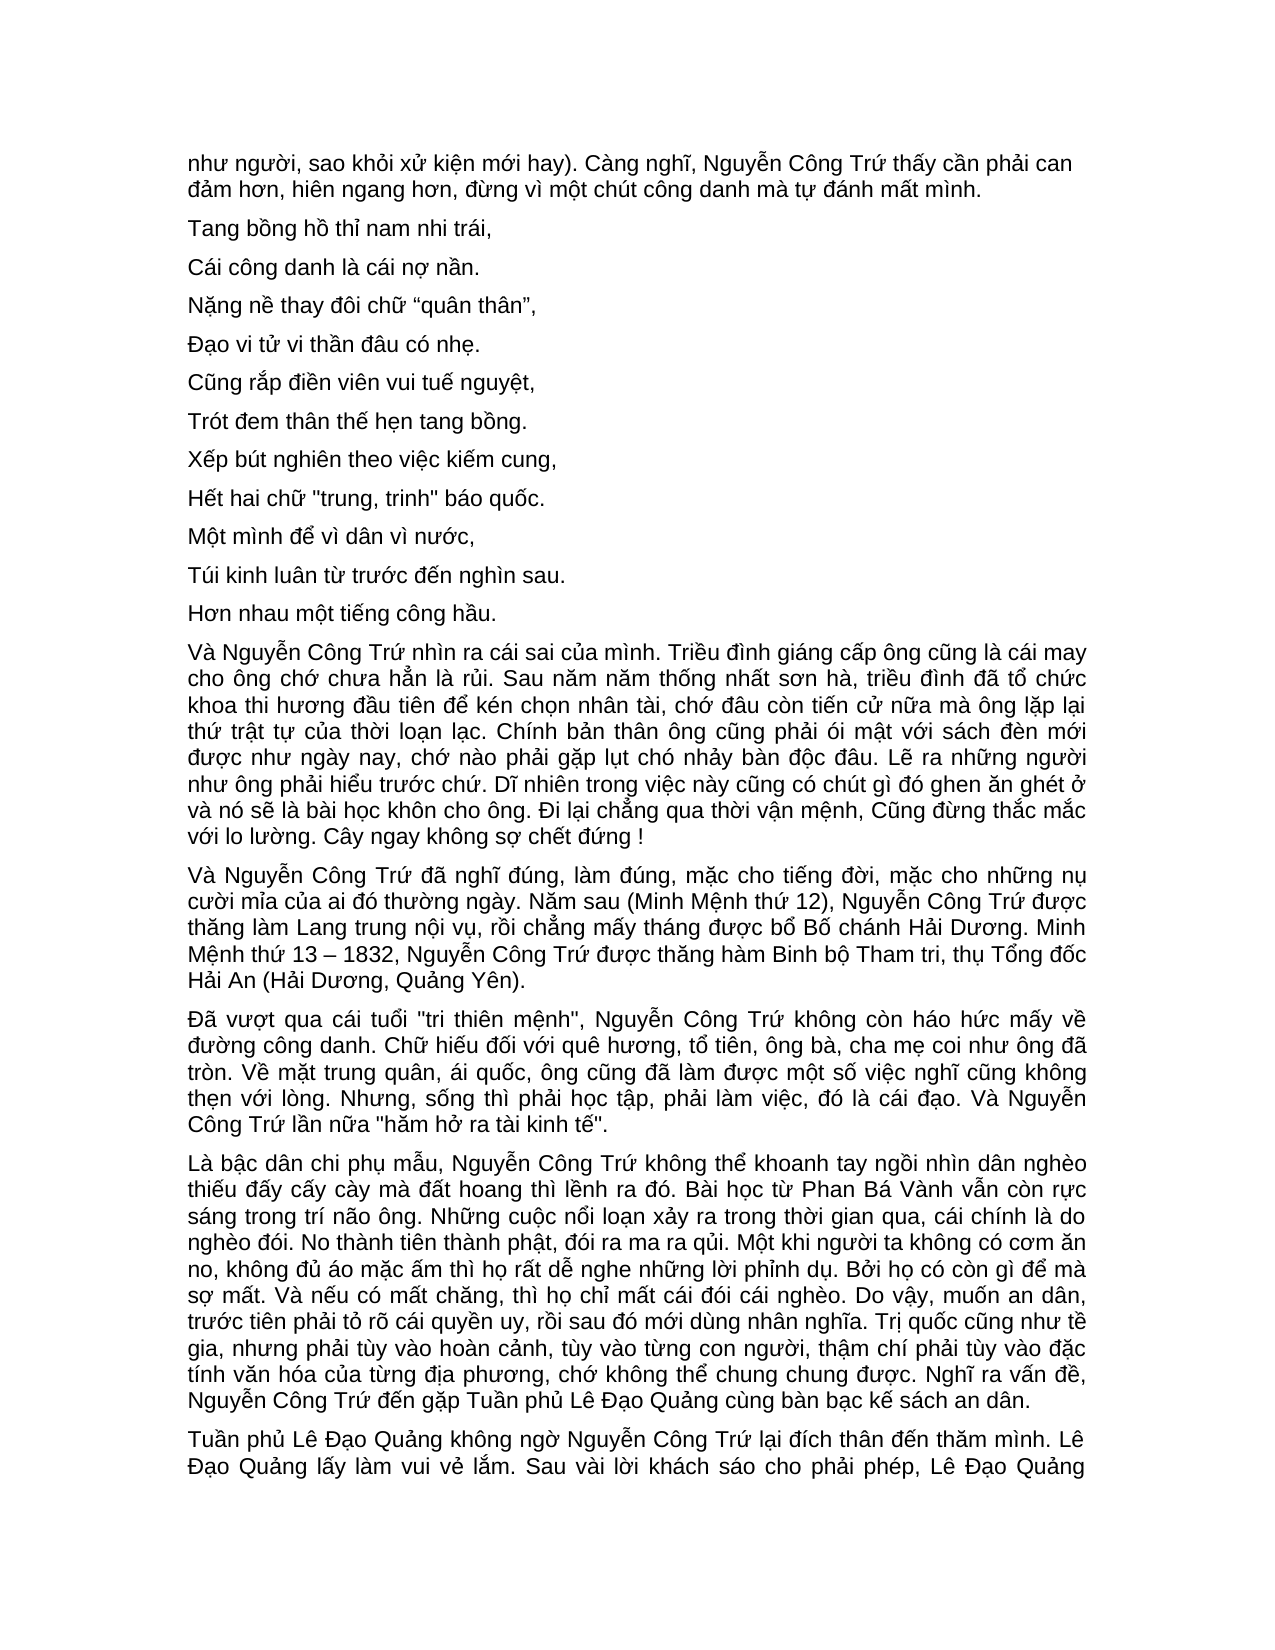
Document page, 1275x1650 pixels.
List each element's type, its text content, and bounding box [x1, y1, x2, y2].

text đảm hơn, hiên ngang hơn, đừng vì một chút công danh mà tự đánh mất mình. Tang bồng hồ thỉ nam nhi trái, [187, 176, 984, 241]
text Là bậc dân chi phụ mẫu, Nguyễn Công Trứ không thể khoanh tay ngồi nhìn dân nghèo thiếu đấy cấy cày mà đất hoang thì lềnh ra đó. Bài học từ Phan Bá Vành vẫn còn rực sáng trong trí não ông. Những cuộc nổi loạn xảy ra trong thời gian qua, cái chính là do nghèo đói. No thành tiên thành phật, đói ra ma ra qủi. Một khi người ta không có cơm ăn no, không đủ áo mặc ấm thì họ rất dễ nghe những lời phỉnh dụ. Bởi họ có còn gì để mà sợ mất. Và nếu có mất chăng, thì họ chỉ mất cái đói cái nghèo. Do vậy, muốn an dân, trước tiên phải tỏ rõ cái quyền uy, rồi sau đó mới dùng nhân nghĩa. Trị quốc cũng như tề gia, nhưng phải tùy vào hoàn cảnh, tùy vào từng con người, thậm chí phải tùy vào đặc tính văn hóa của từng địa phương, chớ không thể chung chung được. Nghĩ ra vấn đề, Nguyễn Công Trứ đến gặp Tuần phủ Lê Đạo Quảng cùng bàn bạc kế sách an dân. [187, 1150, 1088, 1414]
text Và Nguyễn Công Trứ nhìn ra cái sai của mình. Triều đình giáng cấp ông cũng là cái may cho ông chớ chưa hẳn là rủi. Sau năm năm thống nhất sơn hà, triều đình đã tổ chức khoa thi hương đầu tiên để kén chọn nhân tài, chớ đâu còn tiến cử nữa mà ông lặp lại thứ trật tự của thời loạn lạc. Chính bản thân ông cũng phải ói mật với sách đèn mới được như ngày nay, chớ nào phải gặp lụt chó nhảy bàn độc đâu. Lẽ ra những người như ông phải hiểu trước chứ. Dĩ nhiên trong việc này cũng có chút gì đó ghen ăn ghét ở và nó sẽ là bài học khôn cho ông. Đi lại chẳng qua thời vận mệnh, Cũng đừng thắc mắc với lo lường. Cây ngay không sợ chết đứng ! [187, 639, 1088, 850]
text Và Nguyễn Công Trứ đã nghĩ đúng, làm đúng, mặc cho tiếng đời, mặc cho những nụ cười mỉa của ai đó thường ngày. Năm sau (Minh Mệnh thứ 12), Nguyễn Công Trứ được thăng làm Lang trung nội vụ, rồi chẳng mấy tháng được bổ Bố chánh Hải Dương. Minh Mệnh thứ 13 – 1832, Nguyễn Công Trứ được thăng hàm Binh bộ Tham tri, thụ Tổng đốc Hải An (Hải Dương, Quảng Yên). [187, 862, 1088, 993]
text Đã vượt qua cái tuổi "tri thiên mệnh", Nguyễn Công Trứ không còn háo hức mấy về đường công danh. Chữ hiếu đối với quê hương, tổ tiên, ông bà, cha mẹ coi như ông đã tròn. Về mặt trung quân, ái quốc, ông cũng đã làm được một số việc nghĩ cũng không thẹn với lòng. Nhưng, sống thì phải học tập, phải làm việc, đó là cái đạo. Và Nguyễn Công Trứ lần nữa "hăm hở ra tài kinh tế". [187, 1006, 1088, 1138]
text Cũng rắp điền viên vui tuế nguyệt, Trót đem thân thế hẹn tang bồng. Xếp bút nghiên theo việc kiếm cung, Hết hai chữ "trung, trinh" báo quốc. Một mình để vì dân vì nước, [187, 369, 559, 549]
text như người, sao khỏi xử kiện mới hay). Càng nghĩ, Nguyễn Công Trứ thấy cần phải can [187, 150, 1100, 176]
text Cái công danh là cái nợ nần. Nặng nề thay đôi chữ “quân thân”, Đạo vi tử vi thần đâu có nhẹ. [187, 253, 537, 357]
text Túi kinh luân từ trước đến nghìn sau. Hơn nhau một tiếng công hầu. [187, 562, 568, 627]
text Đạo Quảng lấy làm vui vẻ lắm. Sau vài lời khách sáo cho phải phép, Lê Đạo Quảng [187, 1453, 1100, 1479]
text Tuần phủ Lê Đạo Quảng không ngờ Nguyễn Công Trứ lại đích thân đến thăm mình. Lê [187, 1426, 1100, 1452]
